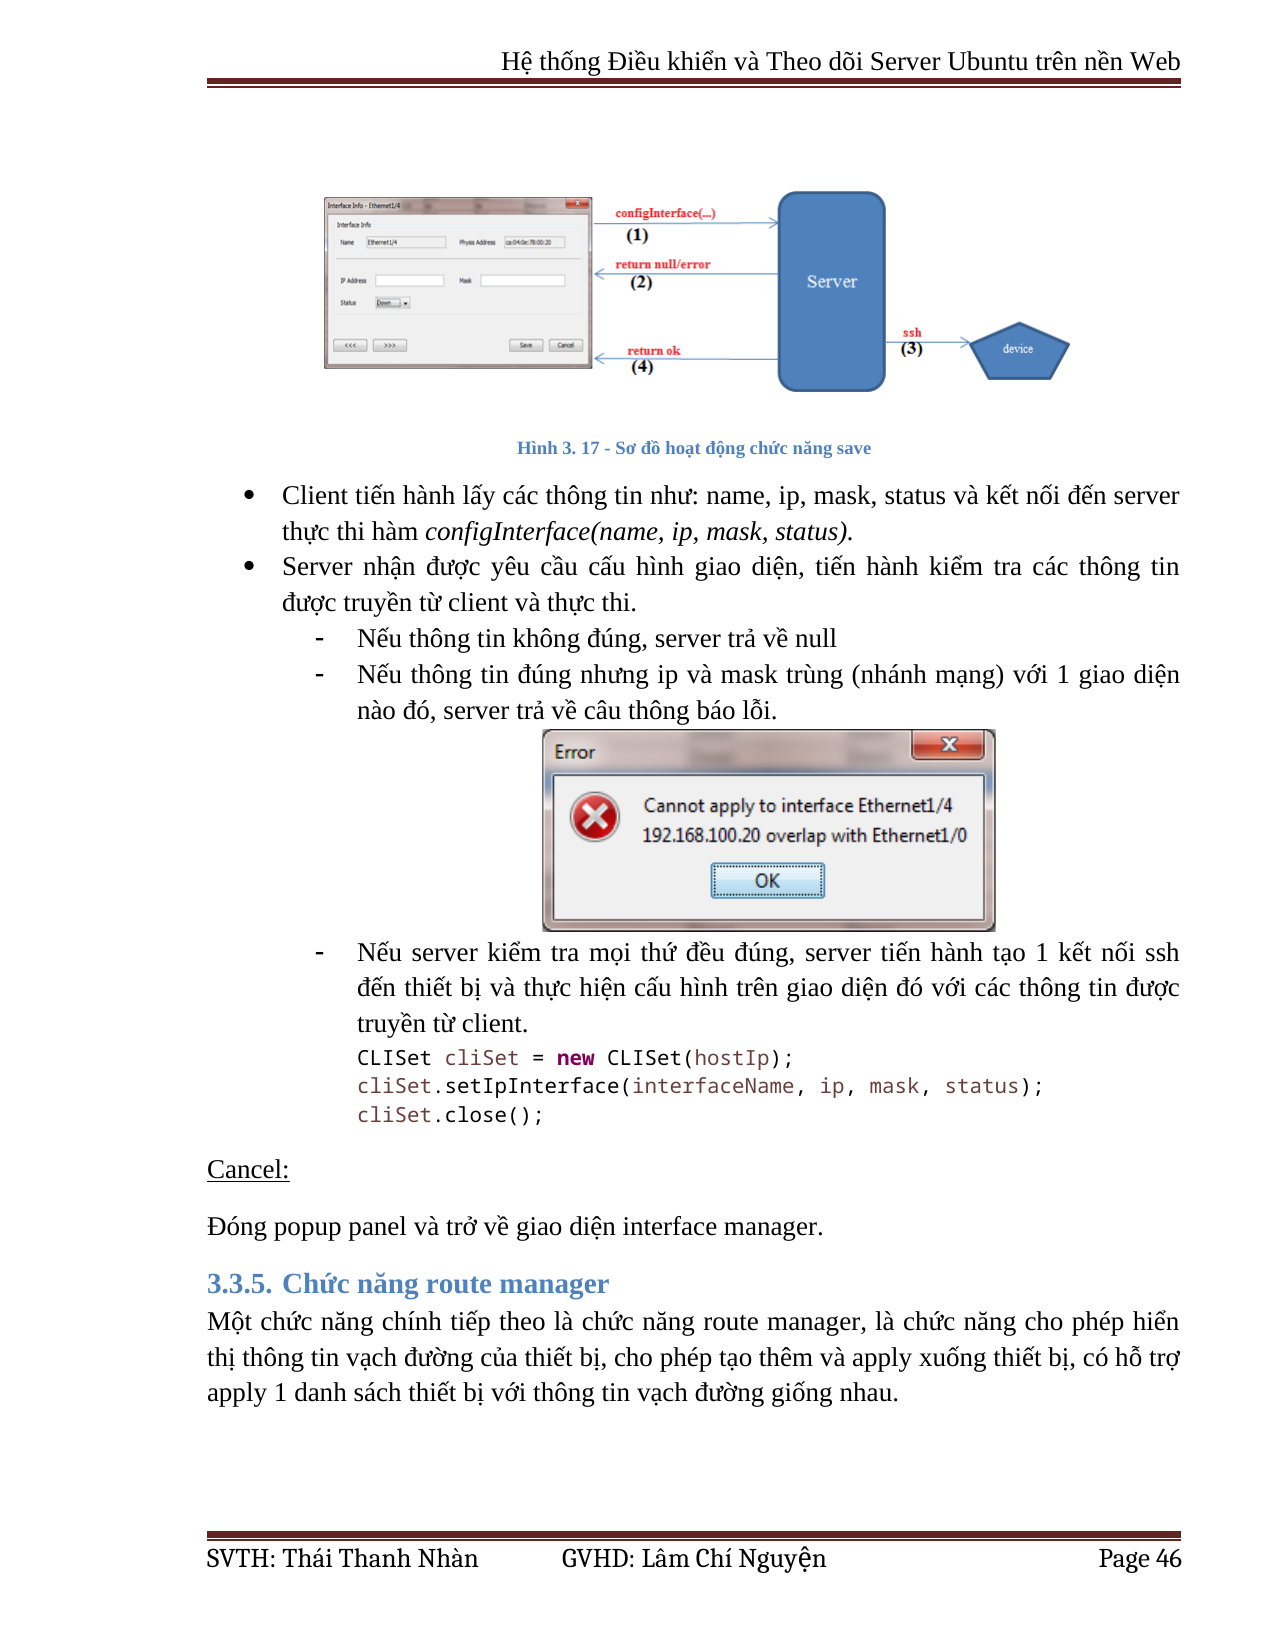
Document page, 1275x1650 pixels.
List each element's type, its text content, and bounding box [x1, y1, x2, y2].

list Server nhận được yêu cầu cấu hình giao diện, tiến hành kiểm tra các thông tin được truyền từ client và thực thi. [244, 551, 1181, 617]
list cliSet.close(); [357, 1100, 1181, 1128]
list Nếu server kiểm tra mọi thứ đều đúng, server tiến hành tạo 1 kết nối ssh đến thiết bị và thực hiện cấu hình trên giao diện đó với các thông tin được truyền từ client. [319, 936, 1181, 1038]
picture [303, 177, 1085, 412]
subtitle Chức năng route manager [207, 1266, 1181, 1300]
list Client tiến hành lấy các thông tin như: name, ip, mask, status và kết nối đến server thực thi hàm configInterface(name, ip, mask, status). [244, 479, 1181, 546]
text Cancel: [207, 1153, 1181, 1184]
text Đóng popup panel và trở về giao diện interface manager. [207, 1210, 1181, 1241]
list Nếu thông tin không đúng, server trả về null [319, 622, 1181, 653]
picture [542, 729, 996, 932]
list Nếu thông tin đúng nhưng ip và mask trùng (nhánh mạng) với 1 giao diện nào đó, server trả về câu thông báo lỗi. [319, 658, 1181, 725]
list CLISet cliSet = new CLISet(hostIp); [357, 1043, 1181, 1071]
list cliSet.setIpInterface(interfaceName, ip, mask, status); [357, 1071, 1181, 1100]
